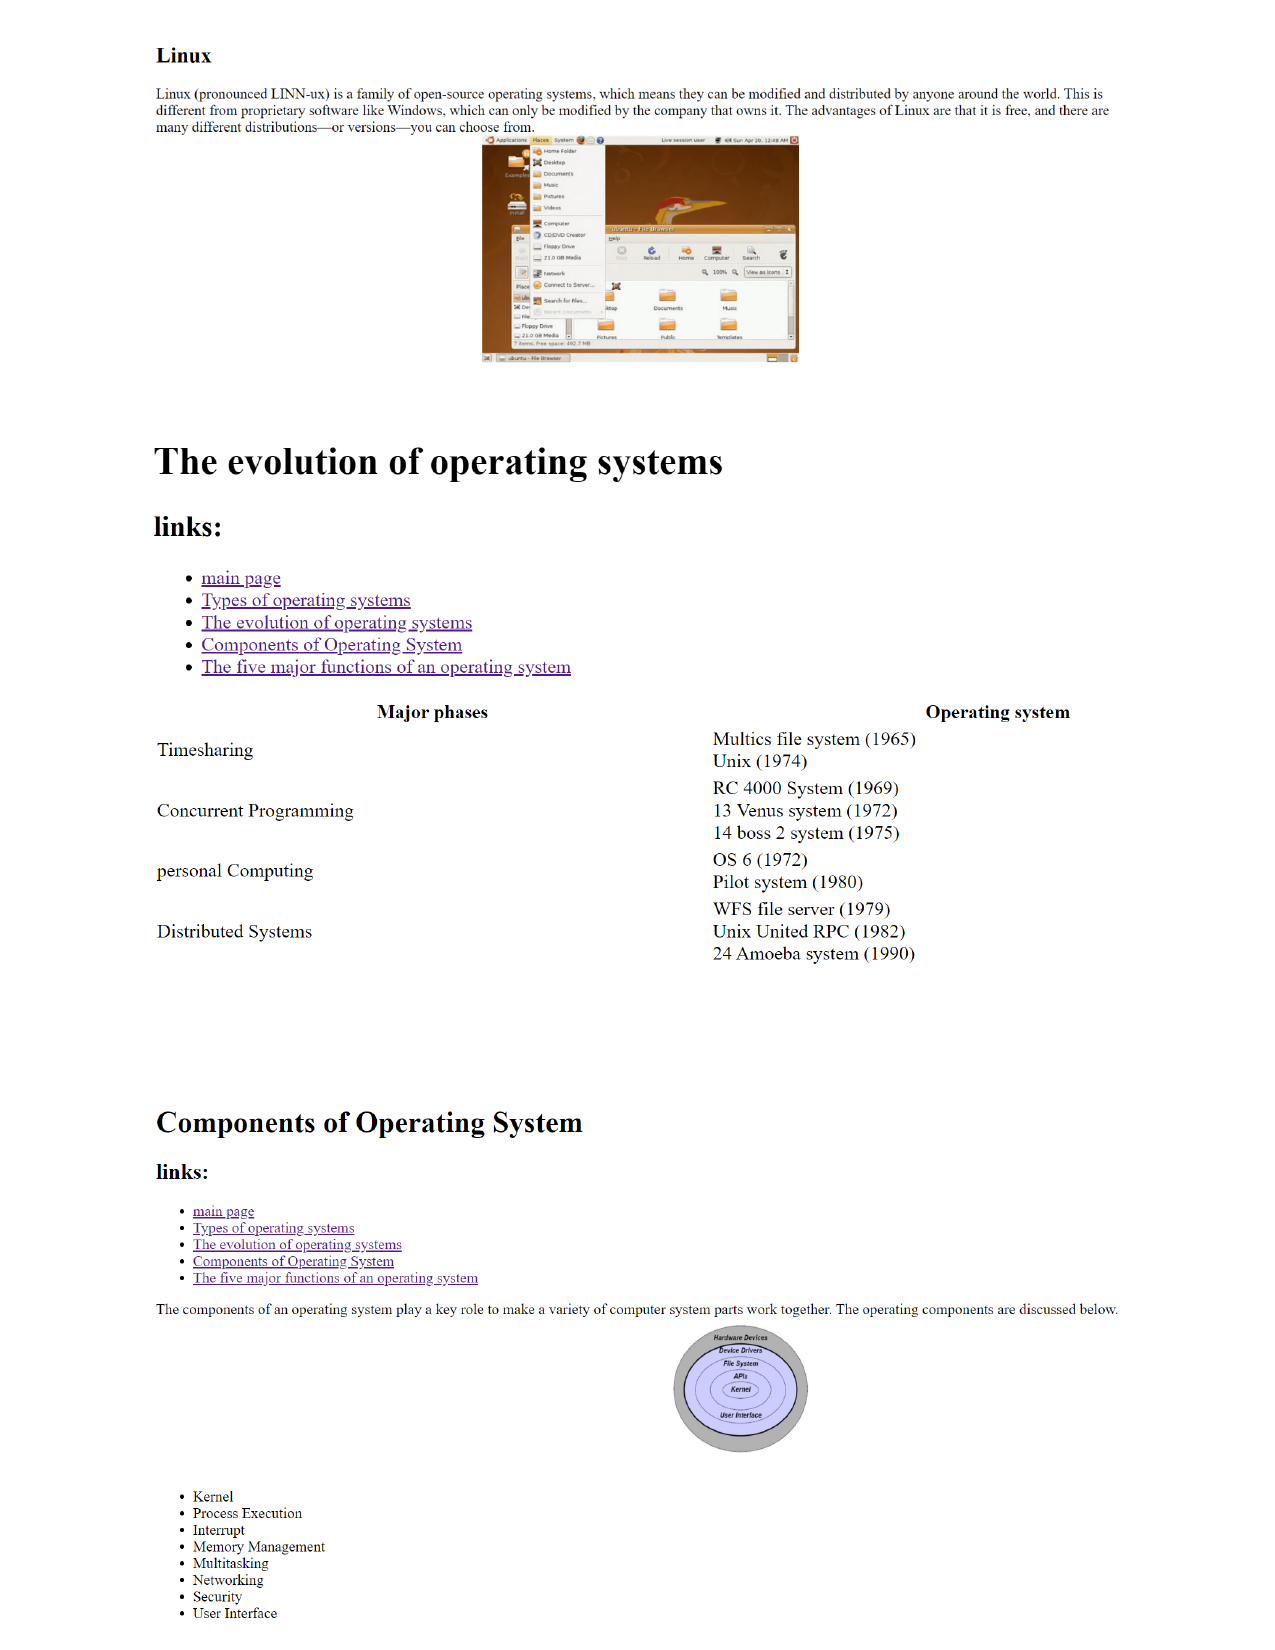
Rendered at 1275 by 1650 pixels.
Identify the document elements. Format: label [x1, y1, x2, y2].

picture [150, 430, 1125, 981]
picture [150, 1097, 1125, 1632]
picture [150, 33, 1125, 369]
